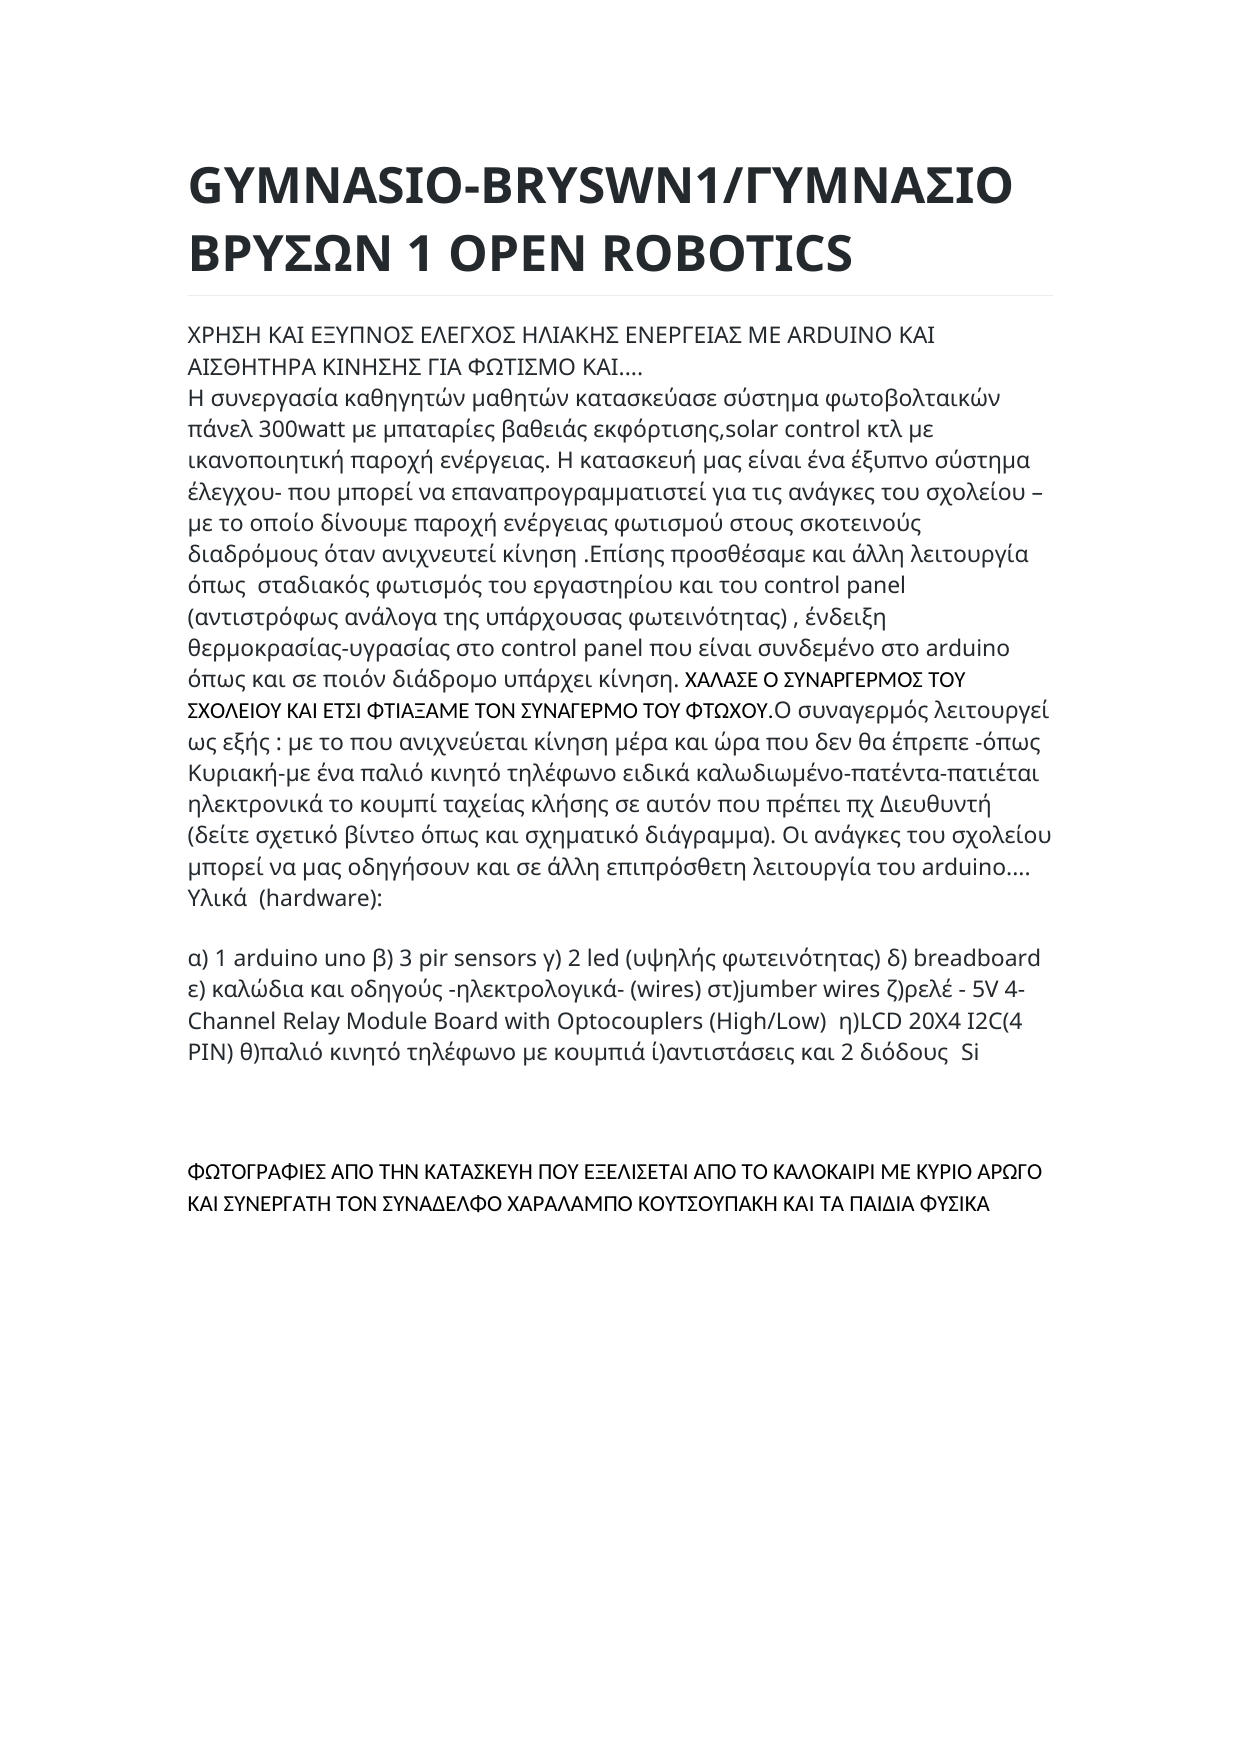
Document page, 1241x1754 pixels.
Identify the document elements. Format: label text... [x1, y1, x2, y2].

text ΧΡΗΣΗ ΚΑΙ ΕΞΥΠΝΟΣ ΕΛΕΓΧΟΣ ΗΛΙΑΚΗΣ ΕΝΕΡΓΕΙΑΣ ΜΕ ARDUINO ΚΑΙ ΑΙΣΘΗΤΗΡΑ ΚΙΝΗΣΗΣ ΓΙΑ ΦΩΤΙΣΜΟ KAI.... Η συνεργασία καθηγητών μαθητών κατασκεύασε σύστημα φωτοβολταικών πάνελ 300watt με μπαταρίες βαθειάς εκφόρτισης,solar control κτλ με ικανοποιητική παροχή ενέργειας. Η κατασκευή μας είναι ένα έξυπνο σύστημα έλεγχου- που μπορεί να επαναπρογραμματιστεί για τις ανάγκες του σχολείου –με το οποίο δίνουμε παροχή ενέργειας φωτισμού στους σκοτεινούς διαδρόμους όταν ανιχνευτεί κίνηση .Επίσης προσθέσαμε και άλλη λειτουργία όπως σταδιακός φωτισμός του εργαστηρίου και του control panel (αντιστρόφως ανάλογα της υπάρχουσας φωτεινότητας) , ένδειξη θερμοκρασίας-υγρασίας στο control panel που είναι συνδεμένο στο arduino όπως και σε ποιόν διάδρομο υπάρχει κίνηση. ΧΑΛΑΣΕ Ο ΣΥΝΑΡΓΕΡΜΟΣ ΤΟΥ ΣΧΟΛΕΊΟΥ ΚΑΙ ΕΤΣΙ ΦΤΙΑΞΑΜΕ ΤΟΝ ΣΥΝΑΓΕΡΜΟ ΤΟΥ ΦΤΩΧΟΥ.Ο συναγερμός λειτουργεί ως εξής : με το που ανιχνεύεται κίνηση μέρα και ώρα που δεν θα έπρεπε -όπως Κυριακή-με ένα παλιό κινητό τηλέφωνο ειδικά καλωδιωμένο-πατέντα-πατιέται ηλεκτρονικά το κουμπί ταχείας κλήσης σε αυτόν που πρέπει πχ Διευθυντή (δείτε σχετικό βίντεο όπως και σχηματικό διάγραμμα). Οι ανάγκες του σχολείου μπορεί να μας οδηγήσουν και σε άλλη επιπρόσθετη λειτουργία του arduino.... Υλικά (hardware): [187, 319, 1053, 913]
text α) 1 arduino uno β) 3 pir sensors γ) 2 led (υψηλής φωτεινότητας) δ) breadboard ε) καλώδια και οδηγούς -ηλεκτρολογικά- (wires) στ)jumber wires ζ)ρελέ - 5V 4-Channel Relay Module Board with Optocouplers (High/Low) η)LCD 20X4 I2C(4 PIN) θ)παλιό κινητό τηλέφωνο με κουμπιά ί)αντιστάσεις και 2 διόδους Si [187, 942, 1053, 1067]
text ΦΩΤΟΓΡΑΦΙΕΣ ΑΠΟ ΤΗΝ ΚΑΤΑΣΚΕΥΗ ΠΟΥ ΕΞΕΛΙΣΕΤΑΙ ΑΠΟ ΤΟ ΚΑΛΟΚΑΙΡΙ ΜΕ ΚΥΡΙΟ ΑΡΩΓΟ ΚΑΙ ΣΥΝΕΡΓΑΤΗ ΤΟΝ ΣΥΝΑΔΕΛΦΟ ΧΑΡΑΛΑΜΠΟ ΚΟΥΤΣΟΥΠΑΚΗ ΚΑΙ ΤΑ ΠΑΙΔΙΑ ΦΥΣΙΚΑ [187, 1157, 1053, 1217]
text GYMNASIO-BRYSWN1/ΓΥΜΝΑΣΙΟ ΒΡΥΣΩΝ 1 OPEN ROBOTICS [187, 150, 1053, 296]
